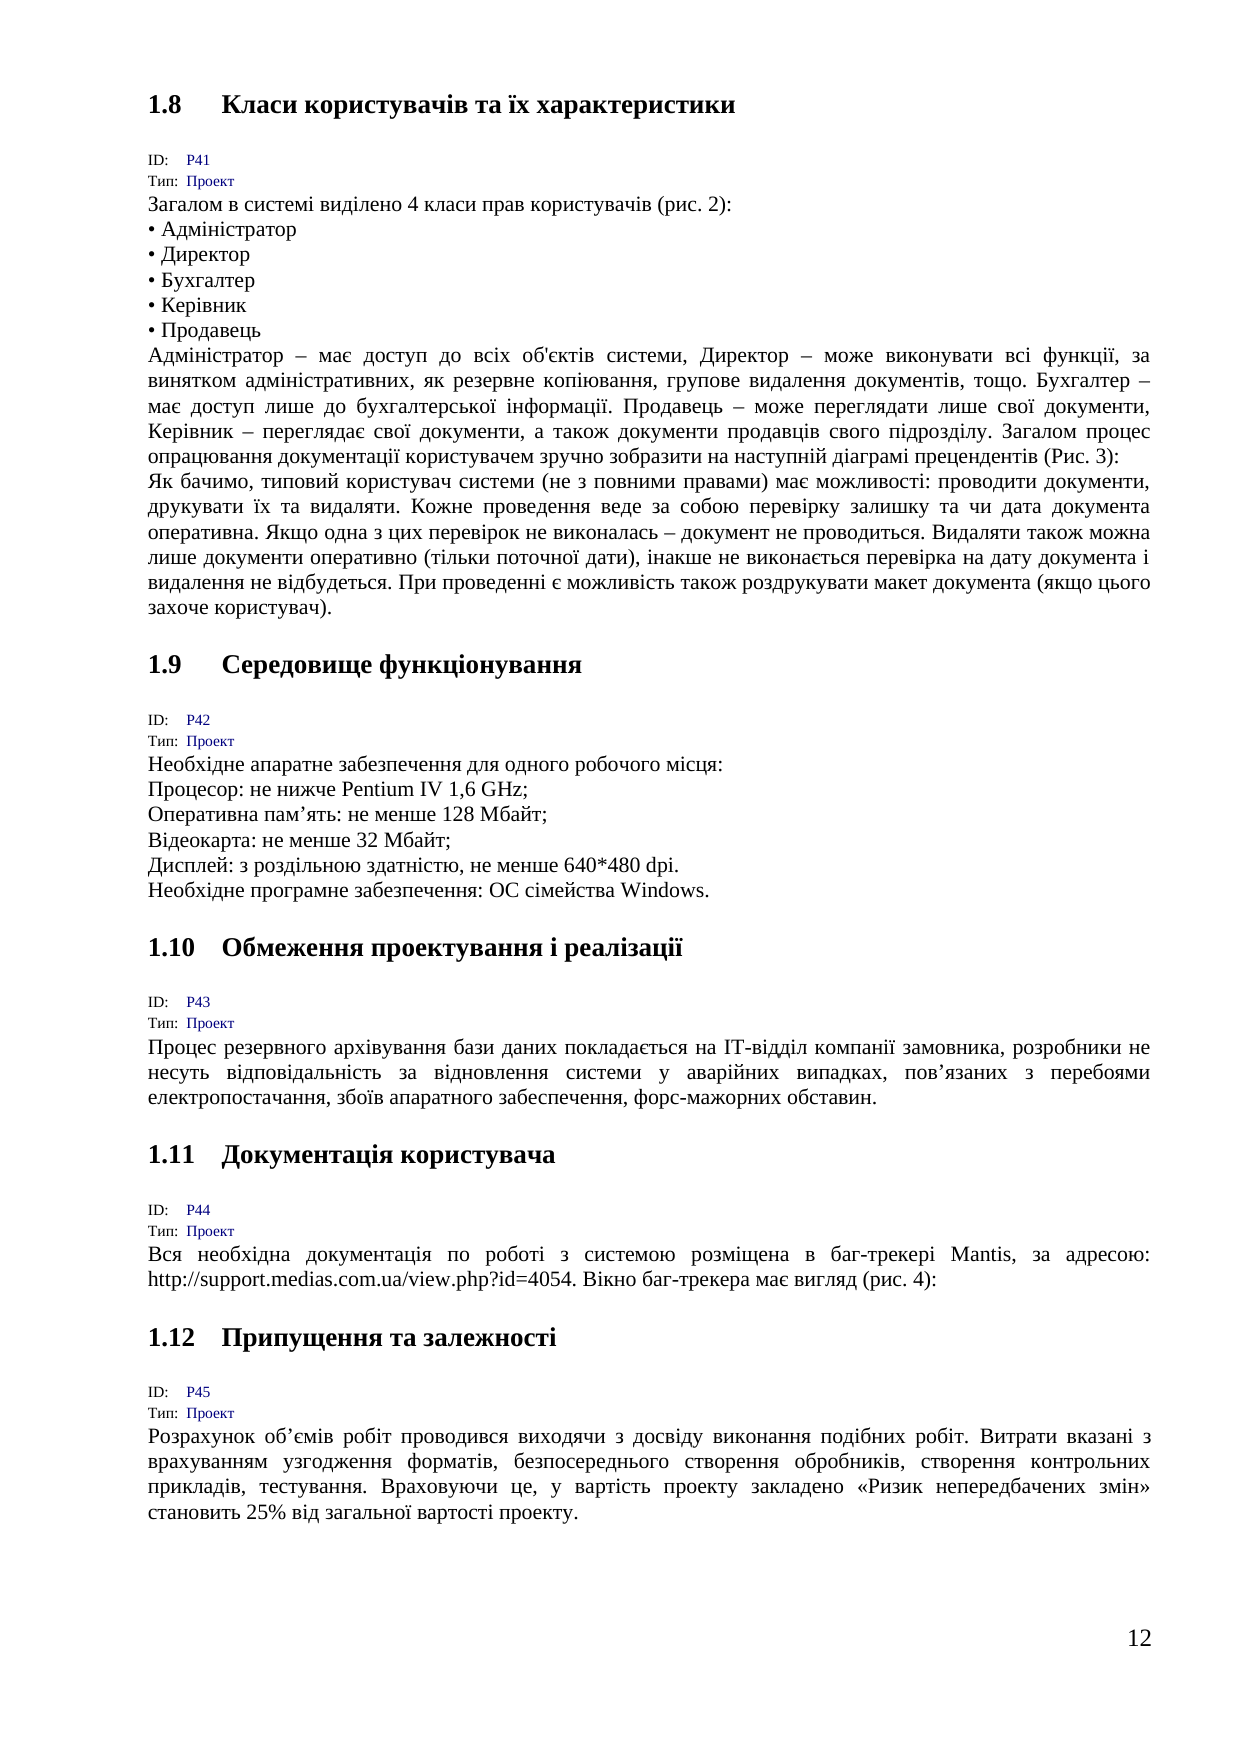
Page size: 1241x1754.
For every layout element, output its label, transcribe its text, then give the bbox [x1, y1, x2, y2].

text Відеокарта: не менше 32 Мбайт; [148, 827, 1152, 852]
text • Керівник [148, 292, 1152, 317]
table_cell Проект [185, 1220, 241, 1241]
text Загалом в системі виділено 4 класи прав користувачів (рис. 2): [148, 191, 1152, 216]
text Необхідне програмне забезпечення: ОС сімейства Windows. [148, 877, 1152, 902]
table_header P42 [185, 709, 241, 730]
text Вся необхідна документація по роботі з системою розміщена в баг-трекері Mantis, за адресою: http://support.medias.com.ua/view.php?id=4054. Вікно баг-трекера має вигляд (рис. 4): [148, 1241, 1152, 1291]
table_cell Тип: [146, 1013, 184, 1034]
text Оперативна пам’ять: не менше 128 Мбайт; [148, 801, 1152, 827]
table_cell Проект [185, 1013, 241, 1034]
text • Адміністратор [148, 216, 1152, 241]
table_header P43 [185, 992, 241, 1013]
table_cell Тип: [146, 730, 184, 751]
text • Продавець [148, 317, 1152, 342]
text Як бачимо, типовий користувач системи (не з повними правами) має можливості: проводити документи, друкувати їх та видаляти. Кожне проведення веде за собою перевірку залишку та чи дата документа оперативна. Якщо одна з цих перевірок не виконалась – документ не проводиться. Видаляти також можна лише документи оперативно (тільки поточної дати), інакше не виконається перевірка на дату документа і видалення не відбудеться. При проведенні є можливість також роздрукувати макет документа (якщо цього захоче користувач). [148, 468, 1152, 619]
subtitle Документація користувача [148, 1139, 1152, 1170]
table_header ID: [146, 709, 184, 730]
table_header ID: [146, 149, 184, 170]
subtitle Середовище функціонування [148, 649, 1152, 680]
text Процес резервного архівування бази даних покладається на ІТ-відділ компанії замовника, розробники не несуть відповідальність за відновлення системи у аварійних випадках, пов’язаних з перебоями електропостачання, збоїв апаратного забеспечення, форс-мажорних обставин. [148, 1034, 1152, 1109]
table_header P44 [185, 1199, 241, 1220]
subtitle Класи користувачів та їх характеристики [148, 88, 1152, 120]
text Адміністратор – має доступ до всіх об'єктів системи, Директор – може виконувати всі функції, за винятком адміністративних, як резервне копіювання, групове видалення документів, тощо. Бухгалтер – має доступ лише до бухгалтерської інформації. Продавець – може переглядати лише свої документи, Керівник – переглядає свої документи, а також документи продавців свого підрозділу. Загалом процес опрацювання документації користувачем зручно зобразити на наступній діаграмі прецендентів (Рис. 3): [148, 342, 1152, 468]
table_cell Проект [185, 170, 241, 191]
text Процесор: не нижче Pentium IV 1,6 GHz; [148, 776, 1152, 801]
text Розрахунок об’ємів робіт проводився виходячи з досвіду виконання подібних робіт. Витрати вказані з врахуванням узгодження форматів, безпосереднього створення обробників, створення контрольних прикладів, тестування. Враховуючи це, у вартість проекту закладено «Ризик непередбачених змін» становить 25% від загальної вартості проекту. [148, 1423, 1152, 1524]
subtitle Обмеження проектування і реалізації [148, 931, 1152, 963]
text Дисплей: з роздільною здатністю, не менше 640*480 dpi. [148, 852, 1152, 877]
table_cell Проект [185, 1402, 241, 1423]
text Необхідне апаратне забезпечення для одного робочого місця: [148, 751, 1152, 776]
table_header ID: [146, 1381, 184, 1402]
table_cell Тип: [146, 1220, 184, 1241]
table_header ID: [146, 1199, 184, 1220]
table_header ID: [146, 992, 184, 1013]
table_header P41 [185, 149, 241, 170]
table_cell Тип: [146, 1402, 184, 1423]
text • Бухгалтер [148, 267, 1152, 292]
text • Директор [148, 241, 1152, 267]
table_header P45 [185, 1381, 241, 1402]
table_cell Тип: [146, 170, 184, 191]
subtitle Припущення та залежності [148, 1321, 1152, 1352]
table_cell Проект [185, 730, 241, 751]
